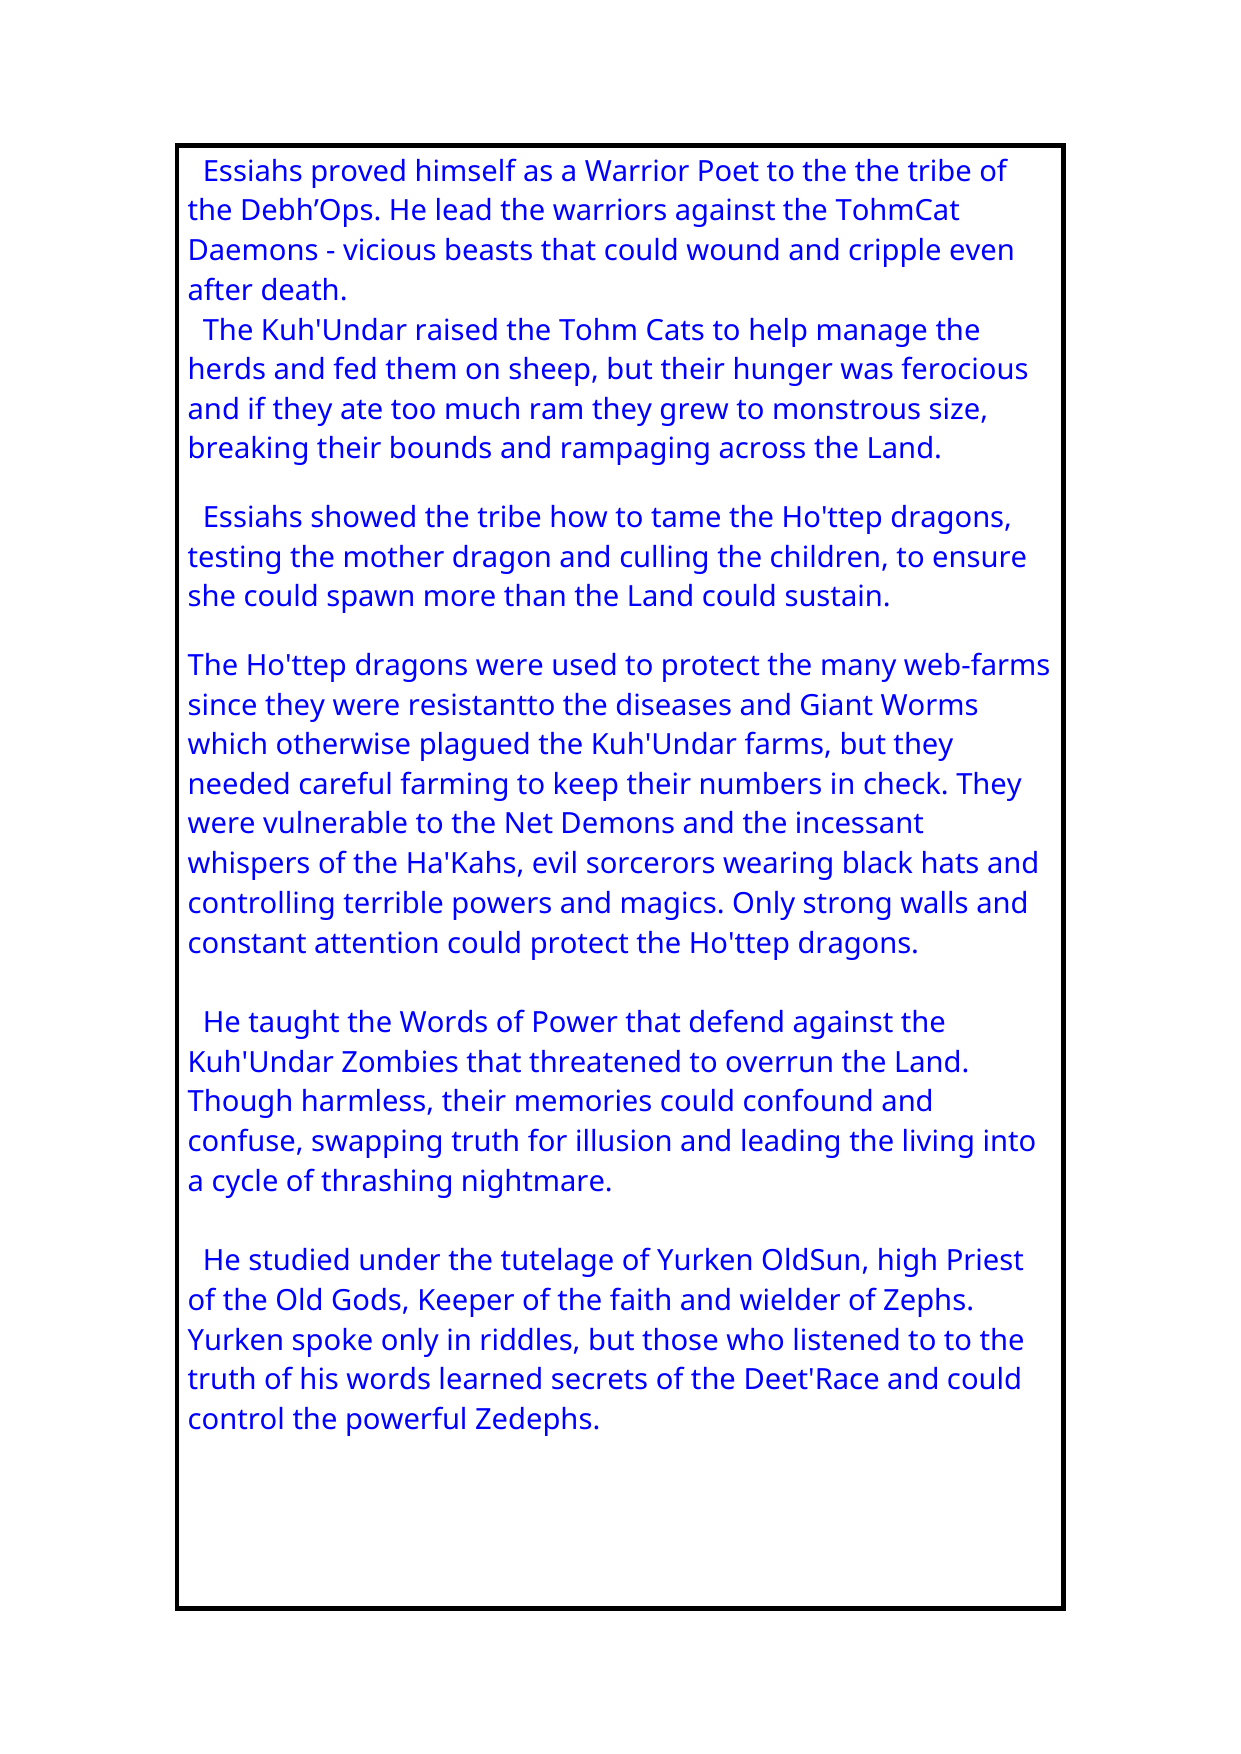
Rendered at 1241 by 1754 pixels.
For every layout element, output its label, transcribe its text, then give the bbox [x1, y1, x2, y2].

text The Kuh'Undar raised the Tohm Cats to help manage the herds and fed them on sheep, but their hunger was ferocious and if they ate too much ram they grew to monstrous size, breaking their bounds and rampaging across the Land. [187, 309, 1053, 467]
text Essiahs proved himself as a Warrior Poet to the the tribe of the Debh’Ops. He lead the warriors against the TohmCat Daemons - vicious beasts that could wound and cripple even after death. [187, 150, 1053, 309]
text He studied under the tutelage of Yurken OldSun, high Priest of the Old Gods, Keeper of the faith and wielder of Zephs. Yurken spoke only in riddles, but those who listened to to the truth of his words learned secrets of the Deet'Race and could control the powerful Zedephs. [187, 1239, 1053, 1438]
text He taught the Words of Power that defend against the Kuh'Undar Zombies that threatened to overrun the Land. Though harmless, their memories could confound and confuse, swapping truth for illusion and leading the living into a cycle of thrashing nightmare. [187, 1001, 1053, 1200]
text The Ho'ttep dragons were used to protect the many web-farms since they were resistantto the diseases and Giant Worms which otherwise plagued the Kuh'Undar farms, but they needed careful farming to keep their numbers in check. They were vulnerable to the Net Demons and the incessant whispers of the Ha'Kahs, evil sorcerors wearing black hats and controlling terrible powers and magics. Only strong walls and constant attention could protect the Ho'ttep dragons. [187, 644, 1053, 962]
text Essiahs showed the tribe how to tame the Ho'ttep dragons, testing the mother dragon and culling the children, to ensure she could spawn more than the Land could sustain. [187, 496, 1053, 615]
